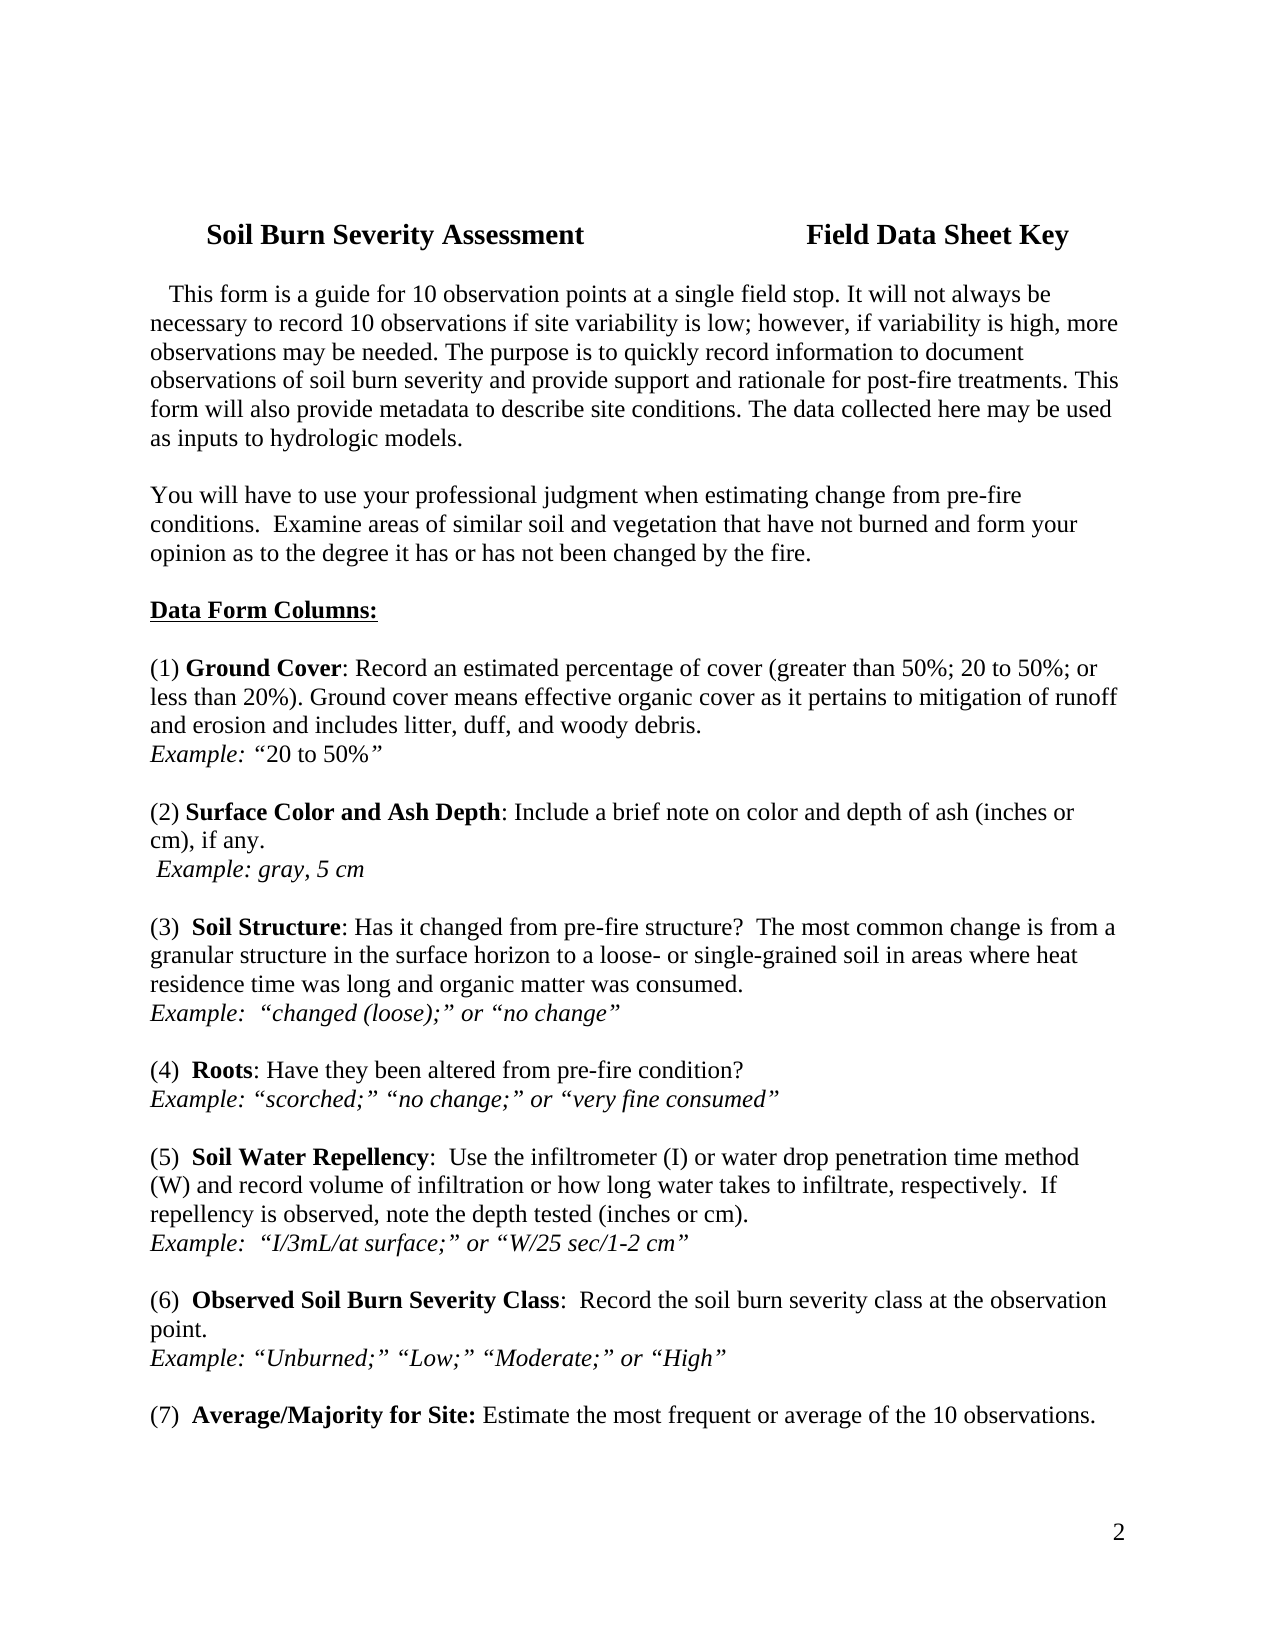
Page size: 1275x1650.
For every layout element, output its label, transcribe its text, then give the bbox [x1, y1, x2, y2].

text (6) Observed Soil Burn Severity Class: Record the soil burn severity class at the observation point. [150, 1286, 1125, 1343]
text (5) Soil Water Repellency: Use the infiltrometer (I) or water drop penetration time method (W) and record volume of infiltration or how long water takes to infiltrate, respectively. If repellency is observed, note the depth tested (inches or cm). [150, 1142, 1125, 1228]
text (7) Average/Majority for Site: Estimate the most frequent or average of the 10 observations. [150, 1401, 1125, 1429]
text (4) Roots: Have they been altered from pre-fire condition? [150, 1056, 1125, 1084]
text Example: “20 to 50%” [150, 739, 1125, 768]
text (3) Soil Structure: Has it changed from pre-fire structure? The most common change is from a granular structure in the surface horizon to a loose- or single-grained soil in areas where heat residence time was long and organic matter was consumed. [150, 912, 1125, 998]
text Example: “I/3mL/at surface;” or “W/25 sec/1-2 cm” [150, 1228, 1125, 1257]
text Data Form Columns: [150, 596, 1125, 624]
text Soil Burn Severity Assessment Field Data Sheet Key [150, 217, 1125, 251]
text Example: “scorched;” “no change;” or “very fine consumed” [150, 1084, 1125, 1113]
text You will have to use your professional judgment when estimating change from pre-fire conditions. Examine areas of similar soil and vegetation that have not burned and form your opinion as to the degree it has or has not been changed by the fire. [150, 481, 1125, 567]
text Example: gray, 5 cm [150, 854, 1125, 883]
text (1) Ground Cover: Record an estimated percentage of cover (greater than 50%; 20 to 50%; or less than 20%). Ground cover means effective organic cover as it pertains to mitigation of runoff and erosion and includes litter, duff, and woody debris. [150, 653, 1125, 739]
text This form is a guide for 10 observation points at a single field stop. It will not always be necessary to record 10 observations if site variability is low; however, if variability is high, more observations may be needed. The purpose is to quickly record information to document observations of soil burn severity and provide support and rationale for post-fire treatments. This form will also provide metadata to describe site conditions. The data collected here may be used as inputs to hydrologic models. [150, 279, 1125, 452]
text Example: “Unburned;” “Low;” “Moderate;” or “High” [150, 1343, 1125, 1372]
text (2) Surface Color and Ash Depth: Include a brief note on color and depth of ash (inches or cm), if any. [150, 797, 1125, 854]
text Example: “changed (loose);” or “no change” [150, 998, 1125, 1027]
